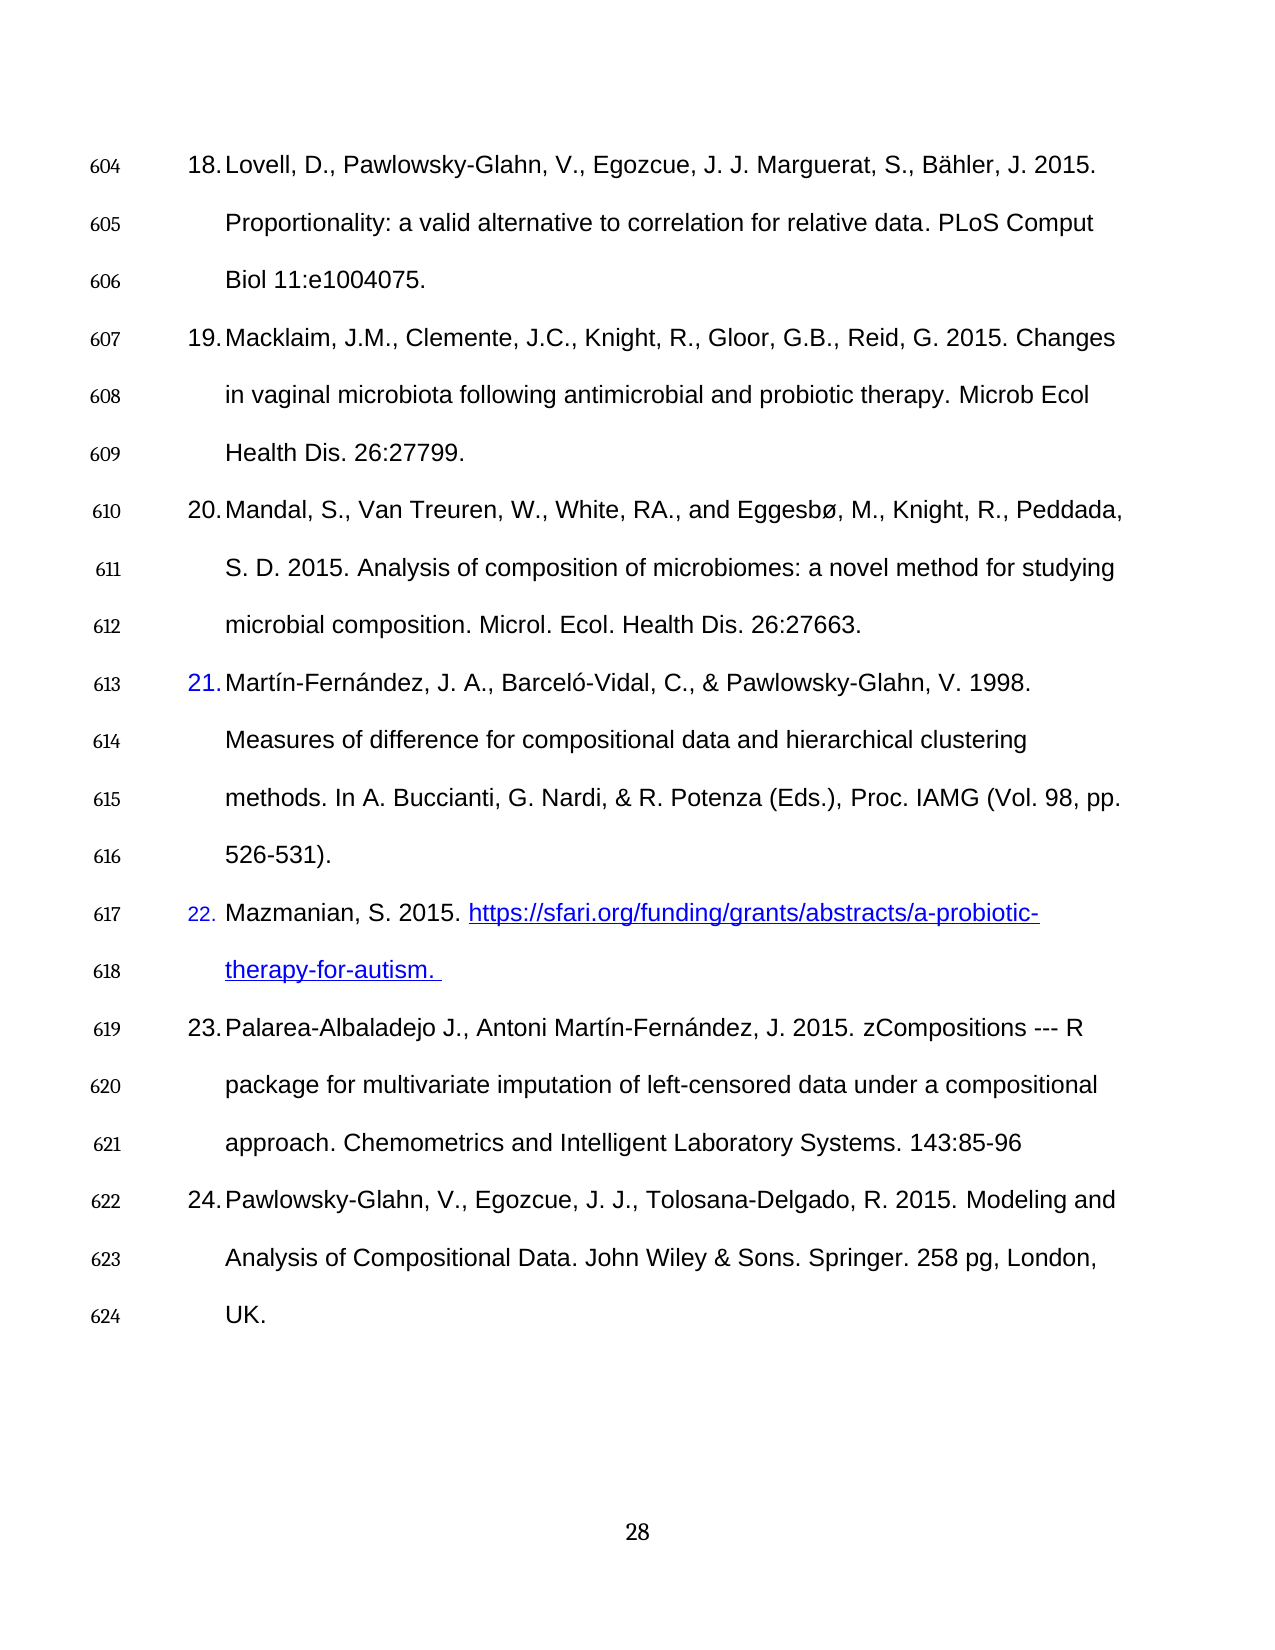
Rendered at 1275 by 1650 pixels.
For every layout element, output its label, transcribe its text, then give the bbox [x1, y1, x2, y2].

list Martín-Fernández, J. A., Barceló-Vidal, C., & Pawlowsky-Glahn, V. 1998. Measures of difference for compositional data and hierarchical clustering methods. In A. Buccianti, G. Nardi, & R. Potenza (Eds.), Proc. IAMG (Vol. 98, pp. 526-531). [187, 667, 1125, 869]
list Lovell, D., Pawlowsky-Glahn, V., Egozcue, J. J. Marguerat, S., Bähler, J. 2015. Proportionality: a valid alternative to correlation for relative data. PLoS Comput Biol 11:e1004075. [187, 150, 1125, 294]
list Pawlowsky-Glahn, V., Egozcue, J. J., Tolosana-Delgado, R. 2015. Modeling and Analysis of Compositional Data. John Wiley & Sons. Springer. 258 pg, London, UK. [187, 1185, 1125, 1329]
list Mandal, S., Van Treuren, W., White, RA., and Eggesbø, M., Knight, R., Peddada, S. D. 2015. Analysis of composition of microbiomes: a novel method for studying microbial composition. Microl. Ecol. Health Dis. 26:27663. [187, 495, 1125, 639]
list Palarea-Albaladejo J., Antoni Martín-Fernández, J. 2015. zCompositions --- R package for multivariate imputation of left-censored data under a compositional approach. Chemometrics and Intelligent Laboratory Systems. 143:85-96 [187, 1012, 1125, 1156]
list Mazmanian, S. 2015. https://sfari.org/funding/grants/abstracts/a-probiotic-therapy-for-autism. [187, 897, 1125, 984]
list Macklaim, J.M., Clemente, J.C., Knight, R., Gloor, G.B., Reid, G. 2015. Changes in vaginal microbiota following antimicrobial and probiotic therapy. Microb Ecol Health Dis. 26:27799. [187, 322, 1125, 466]
